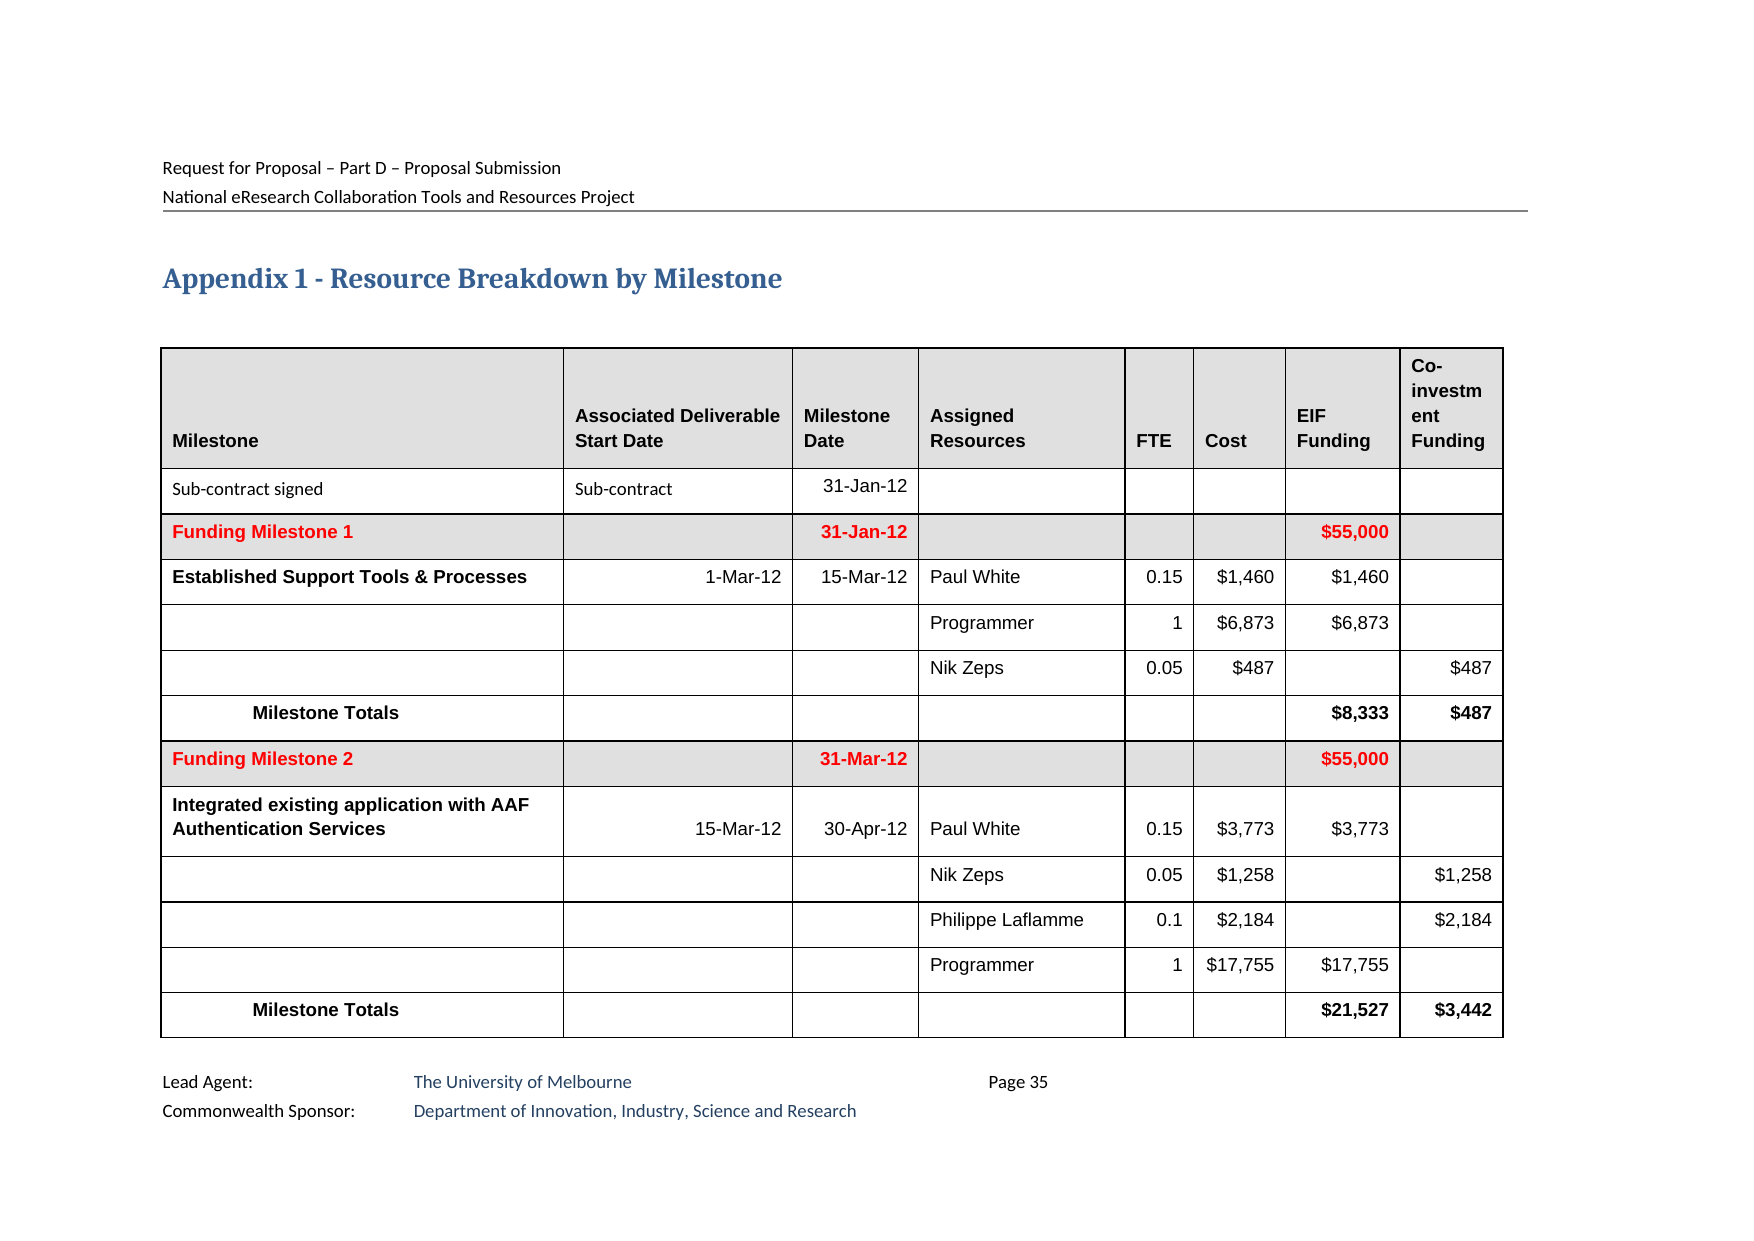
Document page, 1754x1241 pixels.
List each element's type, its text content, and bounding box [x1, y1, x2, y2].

table_cell [1194, 696, 1285, 740]
table_cell $1,460 [1286, 560, 1399, 604]
table_cell [793, 993, 918, 1037]
table_cell [793, 903, 918, 947]
table_cell $3,773 [1286, 787, 1399, 856]
table_cell [1126, 742, 1193, 786]
table_cell 15-Mar-12 [793, 560, 918, 604]
table_cell [1401, 560, 1502, 604]
table_cell [1401, 787, 1502, 856]
table_cell Milestone Totals [162, 993, 563, 1037]
table_cell Programmer [919, 948, 1124, 992]
table_cell $2,184 [1401, 903, 1502, 947]
table_cell $8,333 [1286, 696, 1399, 740]
table_cell [793, 696, 918, 740]
table_cell $6,873 [1194, 605, 1285, 649]
table_cell Nik Zeps [919, 857, 1124, 901]
table_cell [919, 993, 1124, 1037]
table_cell [564, 903, 792, 947]
table_header EIF Funding [1286, 349, 1399, 468]
table_cell $55,000 [1286, 742, 1399, 786]
table_header Co-investment Funding [1401, 349, 1502, 468]
table_cell 1 [1126, 948, 1193, 992]
table_header Assigned Resources [919, 349, 1124, 468]
table_cell [1126, 696, 1193, 740]
table_cell [1126, 993, 1193, 1037]
table_cell [1401, 469, 1502, 513]
table_cell Sub-contract [564, 469, 792, 513]
table_cell [162, 903, 563, 947]
table_header Milestone Date [793, 349, 918, 468]
table_cell 31-Jan-12 [793, 469, 918, 513]
table_cell [919, 515, 1124, 559]
table_cell 1 [1126, 605, 1193, 649]
table_cell 0.1 [1126, 903, 1193, 947]
table_cell 30-Apr-12 [793, 787, 918, 856]
table_cell [1194, 993, 1285, 1037]
table_cell $6,873 [1286, 605, 1399, 649]
table_cell Programmer [919, 605, 1124, 649]
table_cell $487 [1401, 651, 1502, 695]
table_cell Philippe Laflamme [919, 903, 1124, 947]
table_cell 0.05 [1126, 651, 1193, 695]
table_cell [564, 857, 792, 901]
table_cell Funding Milestone 1 [162, 515, 563, 559]
table_cell [1401, 742, 1502, 786]
table_cell [1401, 515, 1502, 559]
table_cell $2,184 [1194, 903, 1285, 947]
table_cell [564, 742, 792, 786]
table_cell [1194, 742, 1285, 786]
table_cell [919, 696, 1124, 740]
table_cell $1,460 [1194, 560, 1285, 604]
table_cell [162, 948, 563, 992]
table_cell [1286, 469, 1399, 513]
table_cell Established Support Tools & Processes [162, 560, 563, 604]
subtitle Appendix 1 - Resource Breakdown by Milestone [162, 262, 1528, 296]
table_cell [1401, 605, 1502, 649]
table_header FTE [1126, 349, 1193, 468]
table_cell [1126, 515, 1193, 559]
table_cell Sub-contract signed [162, 469, 563, 513]
table_cell [564, 605, 792, 649]
table_cell [162, 651, 563, 695]
table_cell Paul White [919, 560, 1124, 604]
table_cell [1194, 515, 1285, 559]
table_cell $17,755 [1286, 948, 1399, 992]
table_cell 31-Jan-12 [793, 515, 918, 559]
table_cell 1-Mar-12 [564, 560, 792, 604]
table_cell Nik Zeps [919, 651, 1124, 695]
table_cell [1401, 948, 1502, 992]
table_cell [919, 469, 1124, 513]
table_cell [564, 696, 792, 740]
table_cell $1,258 [1401, 857, 1502, 901]
table_cell [1194, 469, 1285, 513]
table_cell [1286, 651, 1399, 695]
table_cell [564, 948, 792, 992]
table_cell [1286, 903, 1399, 947]
table_cell [564, 515, 792, 559]
table_header Cost [1194, 349, 1285, 468]
table_cell $17,755 [1194, 948, 1285, 992]
table_cell $21,527 [1286, 993, 1399, 1037]
table_cell $1,258 [1194, 857, 1285, 901]
table_cell [793, 651, 918, 695]
table_cell $3,773 [1194, 787, 1285, 856]
table_cell [793, 605, 918, 649]
table_cell [1286, 857, 1399, 901]
table_cell Integrated existing application with AAF Authentication Services [162, 787, 563, 856]
table_header Milestone [162, 349, 563, 468]
table_cell [564, 993, 792, 1037]
table_cell [162, 857, 563, 901]
table_cell $3,442 [1401, 993, 1502, 1037]
table_cell [564, 651, 792, 695]
table_cell $55,000 [1286, 515, 1399, 559]
table_cell Milestone Totals [162, 696, 563, 740]
table_cell 15-Mar-12 [564, 787, 792, 856]
table_cell $487 [1194, 651, 1285, 695]
table_cell [1126, 469, 1193, 513]
table_cell 0.15 [1126, 787, 1193, 856]
table_header Associated Deliverable Start Date [564, 349, 792, 468]
table_cell 0.15 [1126, 560, 1193, 604]
table_cell [793, 948, 918, 992]
table_cell Funding Milestone 2 [162, 742, 563, 786]
table_cell [793, 857, 918, 901]
table_cell 0.05 [1126, 857, 1193, 901]
table_cell [162, 605, 563, 649]
table_cell [919, 742, 1124, 786]
table_cell $487 [1401, 696, 1502, 740]
table_cell Paul White [919, 787, 1124, 856]
table_cell 31-Mar-12 [793, 742, 918, 786]
